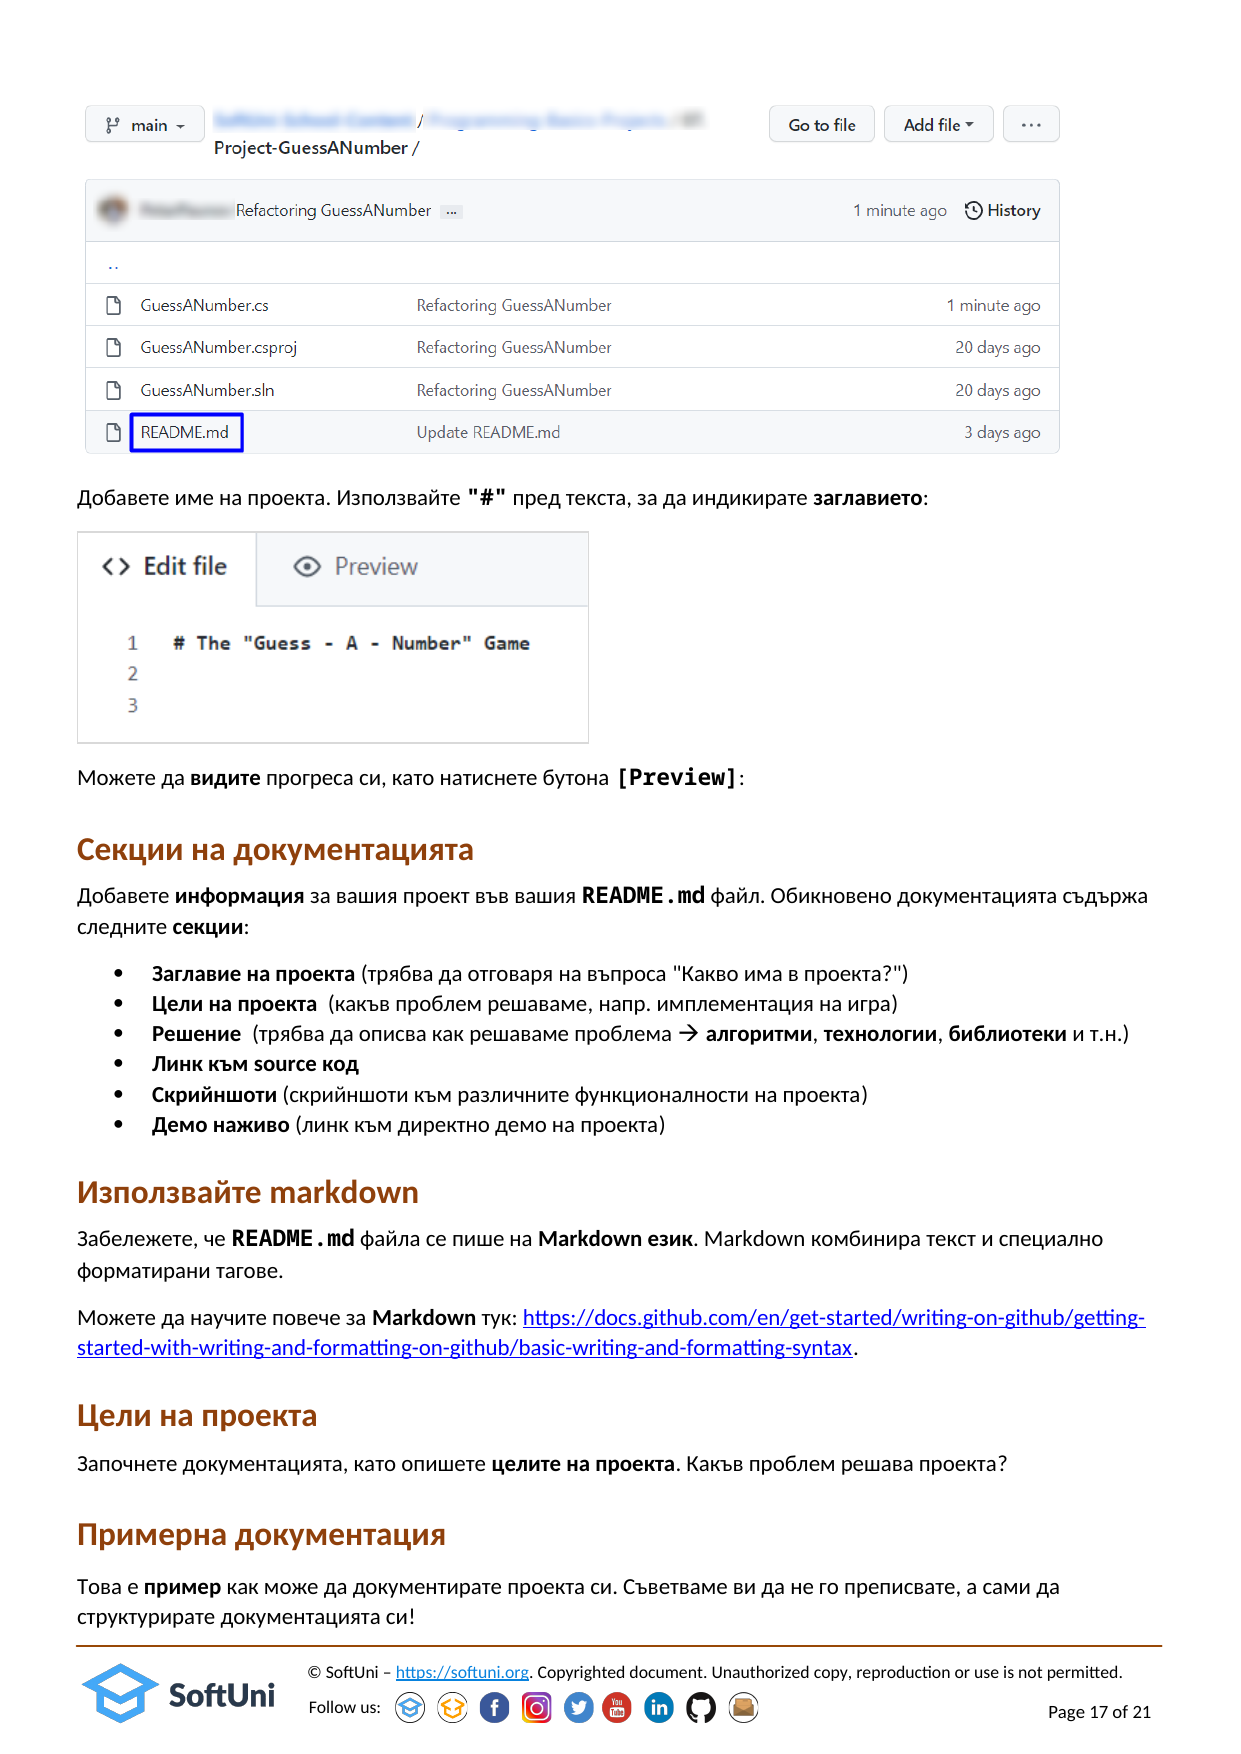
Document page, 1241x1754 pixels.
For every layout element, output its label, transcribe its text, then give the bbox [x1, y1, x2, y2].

picture [76, 95, 1072, 464]
picture [686, 1692, 716, 1723]
picture [564, 1692, 594, 1723]
picture [644, 1692, 653, 1701]
text Добавете име на проекта. Използвайте "#" пред текста, за да индикирате заглавието: [77, 481, 1163, 512]
text Можете да научите повече за Markdown тук: https://docs.github.com/en/get-started/writing-on-github/getting-started-with-writing-and-formatting-on-github/basic-writing-and-formatting-syntax. [77, 1303, 1163, 1361]
picture [75, 1658, 281, 1729]
picture [665, 1714, 674, 1723]
text Започнете документацията, като опишете целите на проекта. Какъв проблем решава проекта? [77, 1449, 1163, 1477]
text Добавете информация за вашия проект във вашия README.md файл. Обикновено документацията съдържа следните секции: [77, 878, 1163, 940]
subtitle Цели на проекта [77, 1394, 1163, 1435]
text Можете да видите прогреса си, като натиснете бутона [Preview]: [77, 760, 1163, 792]
picture [479, 1692, 510, 1723]
picture [437, 1692, 468, 1723]
text Забележете, че README.md файла се пише на Markdown език. Markdown комбинира текст и специално форматирани тагове. [77, 1222, 1163, 1284]
subtitle Примерна документация [77, 1513, 1163, 1553]
subtitle Използвайте markdown [77, 1171, 1163, 1212]
list Линк към source код [114, 1049, 1163, 1077]
list Демо наживо (линк към директно демо на проекта) [114, 1110, 1163, 1138]
text Това е пример как може да документирате проекта си. Съветваме ви да не го преписвате, а сами да структурирате документацията си! [77, 1572, 1163, 1630]
picture [522, 1692, 552, 1723]
list Скрийншоти (скрийншоти към различните функционалности на проекта) [114, 1080, 1163, 1108]
picture [658, 1705, 667, 1714]
picture [395, 1692, 425, 1723]
subtitle Секции на документацията [77, 828, 1163, 868]
picture [665, 1692, 674, 1701]
list Цели на проекта (какъв проблем решаваме, напр. имплементация на игра) [114, 989, 1163, 1017]
picture [728, 1692, 759, 1723]
picture [602, 1692, 632, 1723]
picture [644, 1714, 653, 1723]
list Решение (трябва да описва как решаваме проблема алгоритми, технологии, библиотеки и т.н.) [114, 1019, 1163, 1047]
picture [78, 533, 588, 742]
list Заглавие на проекта (трябва да отговаря на въпроса "Какво има в проекта?") [114, 959, 1163, 987]
